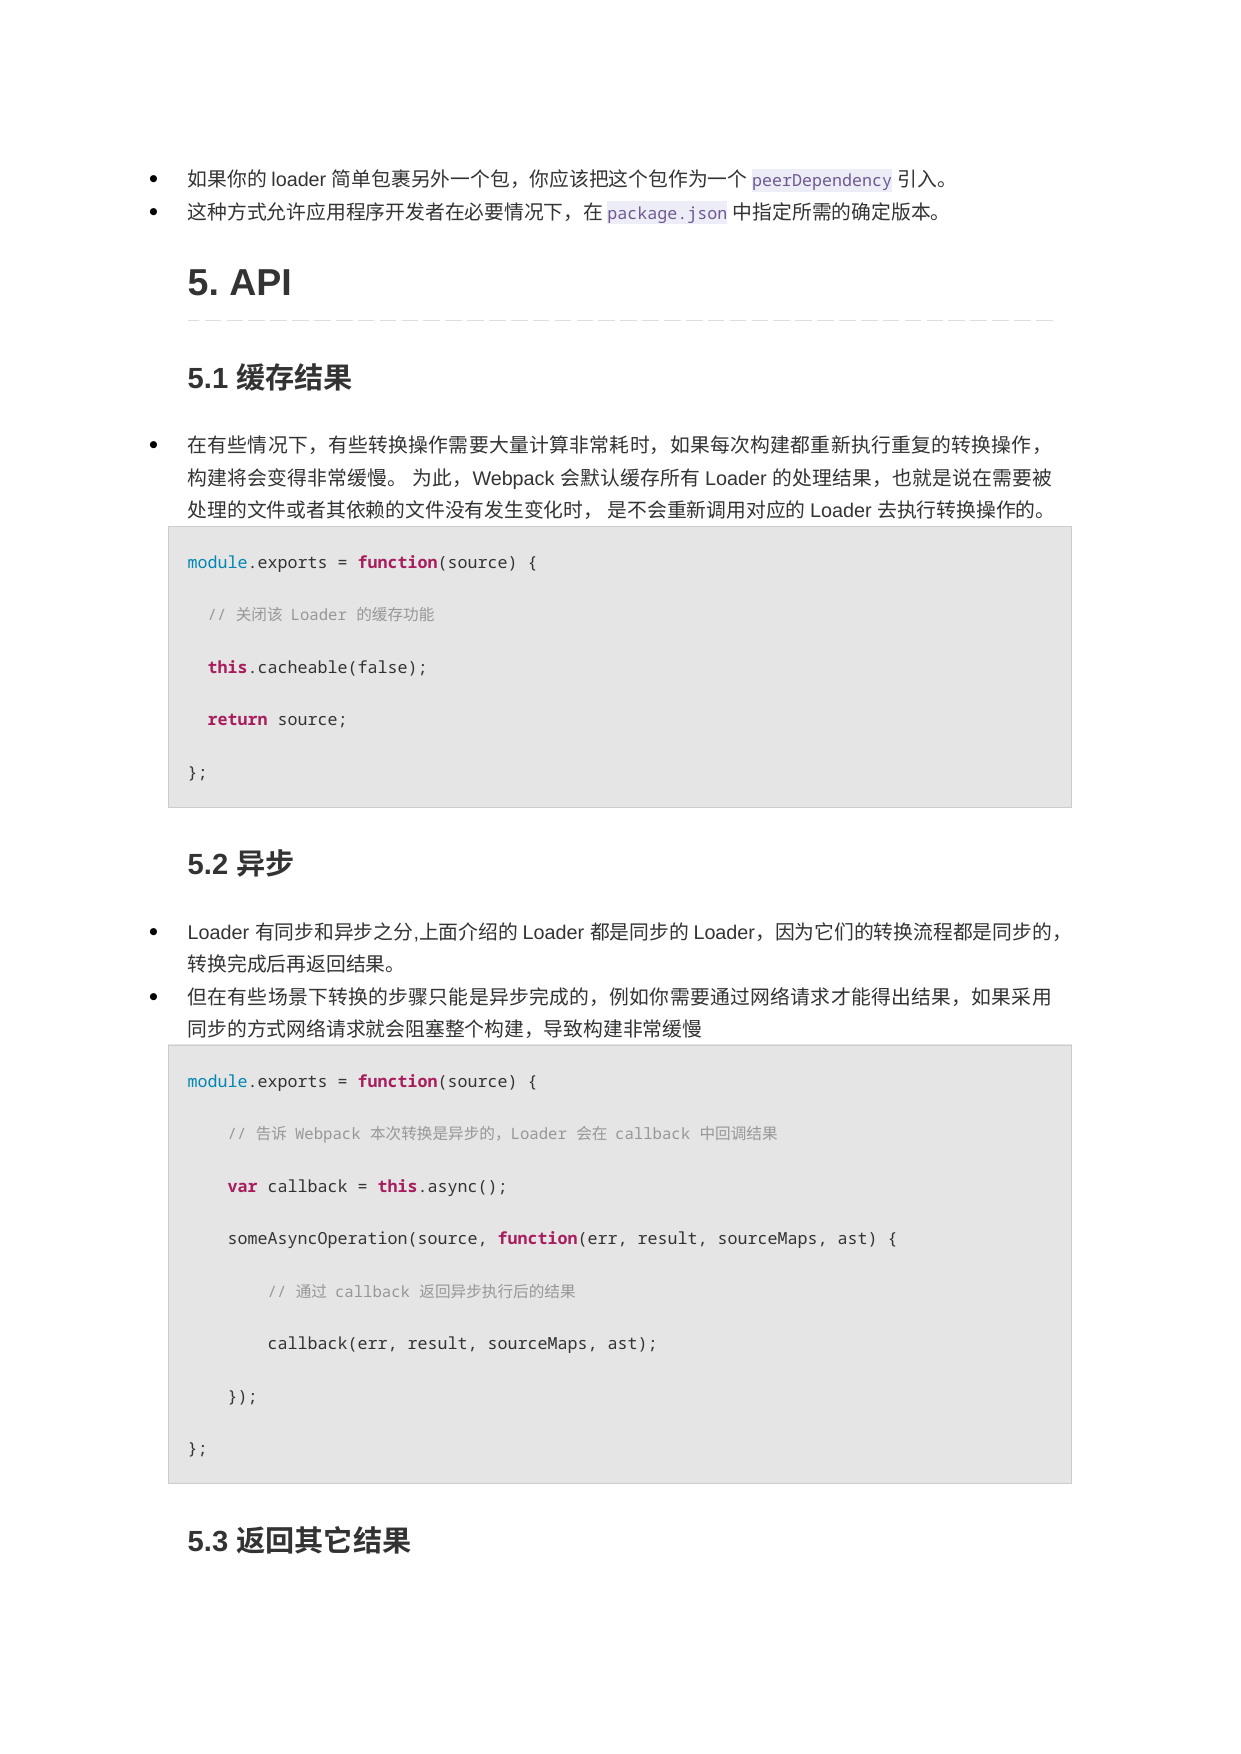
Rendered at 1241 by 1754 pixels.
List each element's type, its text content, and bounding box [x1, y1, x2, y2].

list 如果你的 loader 简单包裹另外一个包，你应该把这个包作为一个 peerDependency 引入。 [150, 162, 1053, 194]
list Loader 有同步和异步之分,上面介绍的 Loader 都是同步的 Loader，因为它们的转换流程都是同步的，转换完成后再返回结果。 [150, 914, 1053, 979]
subtitle 5.3 返回其它结果 [187, 1506, 1053, 1571]
text this.cacheable(false); [169, 631, 1071, 683]
text return source; [169, 683, 1071, 735]
subtitle 5. API [187, 249, 1053, 321]
text // 通过 callback 返回异步执行后的结果 [169, 1254, 1071, 1307]
list 这种方式允许应用程序开发者在必要情况下，在package.json 中指定所需的确定版本。 [150, 194, 1053, 227]
text // 关闭该 Loader 的缓存功能 [169, 578, 1071, 630]
text // 告诉 Webpack 本次转换是异步的，Loader 会在 callback 中回调结果 [169, 1097, 1071, 1149]
text }); [169, 1359, 1071, 1412]
list 但在有些场景下转换的步骤只能是异步完成的，例如你需要通过网络请求才能得出结果，如果采用同步的方式网络请求就会阻塞整个构建，导致构建非常缓慢 [150, 979, 1053, 1044]
text }; [169, 1412, 1071, 1483]
subtitle 5.1 缓存结果 [187, 343, 1053, 408]
text }; [169, 736, 1071, 807]
text var callback = this.async(); [169, 1149, 1071, 1202]
text callback(err, result, sourceMaps, ast); [169, 1307, 1071, 1359]
text module.exports = function(source) { [169, 527, 1071, 578]
list 在有些情况下，有些转换操作需要大量计算非常耗时，如果每次构建都重新执行重复的转换操作，构建将会变得非常缓慢。 为此，Webpack 会默认缓存所有 Loader 的处理结果，也就是说在需要被处理的文件或者其依赖的文件没有发生变化时， 是不会重新调用对应的 Loader 去执行转换操作的。 [150, 428, 1053, 526]
text someAsyncOperation(source, function(err, result, sourceMaps, ast) { [169, 1202, 1071, 1254]
subtitle 5.2 异步 [187, 829, 1053, 894]
text module.exports = function(source) { [169, 1046, 1071, 1097]
